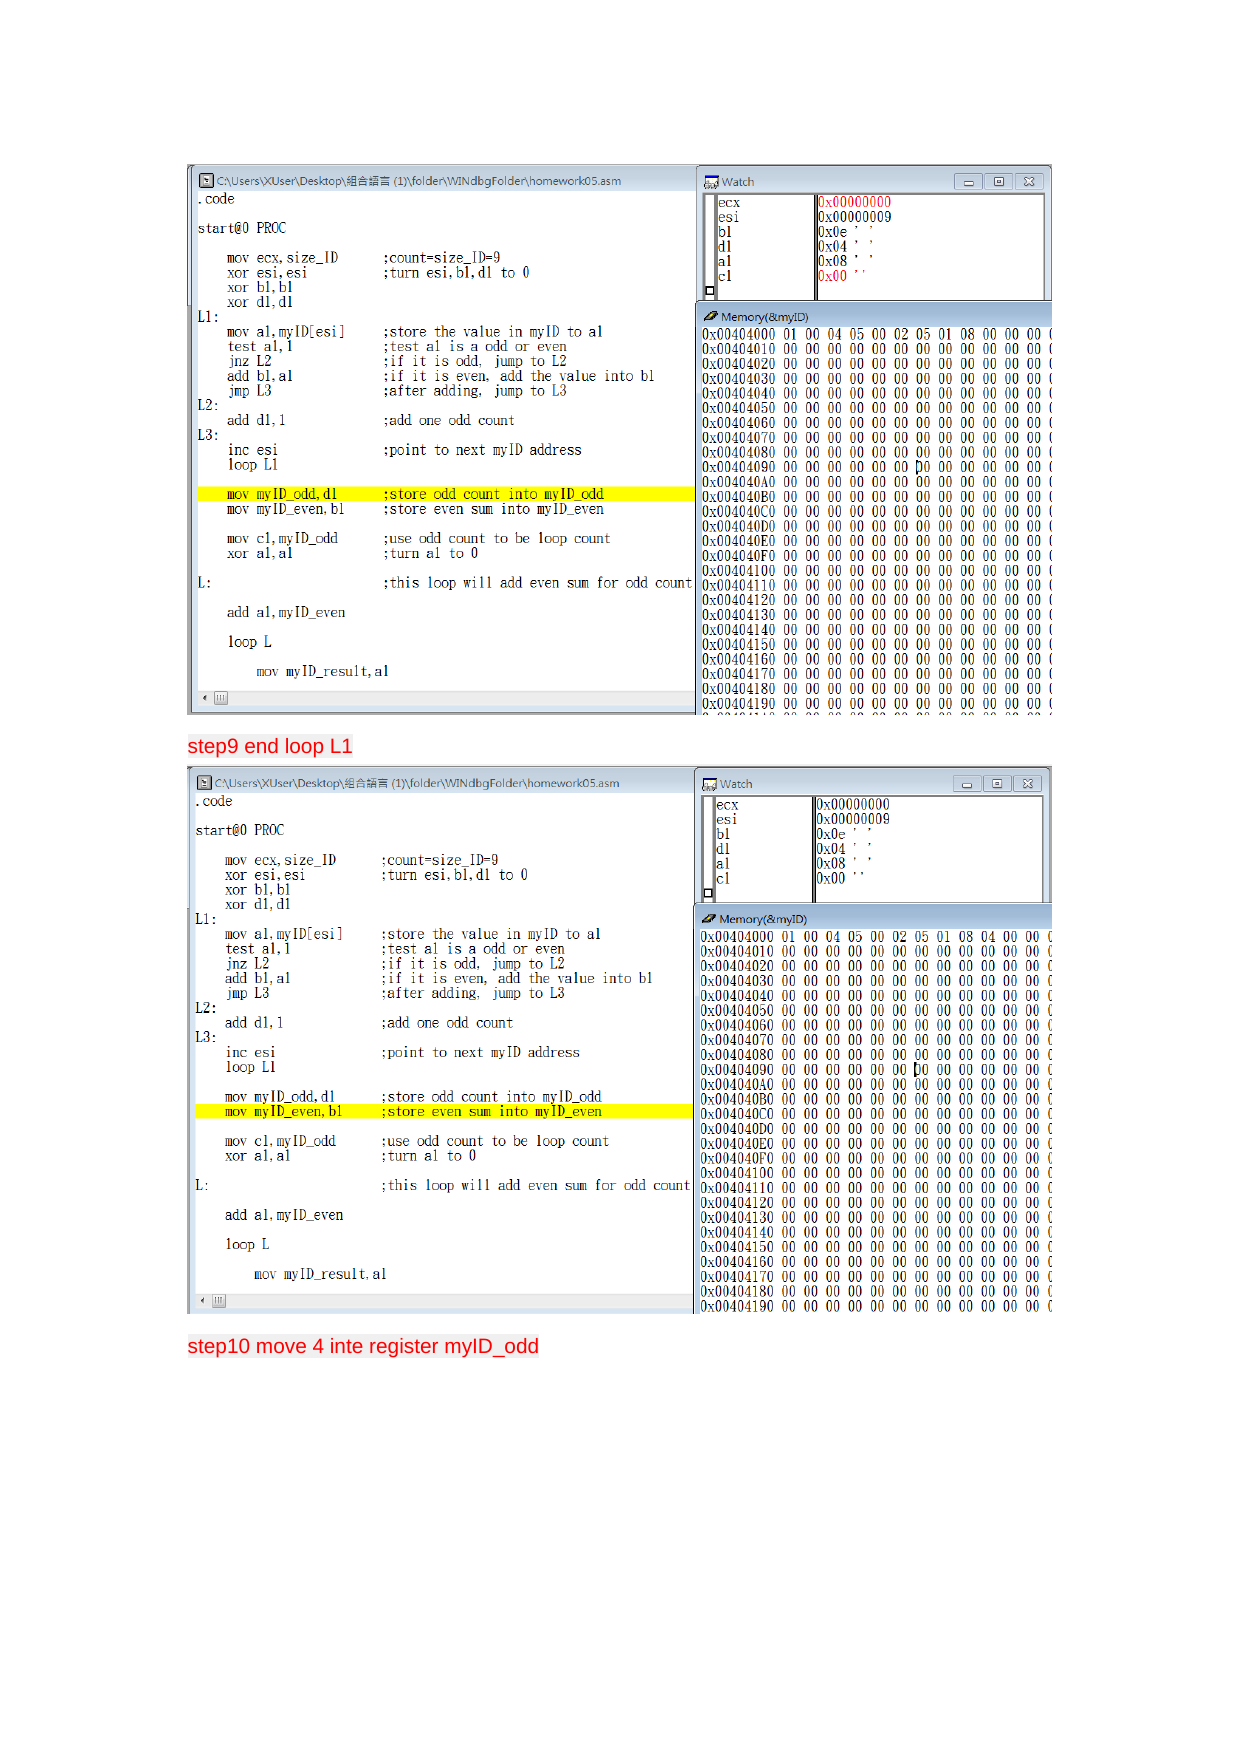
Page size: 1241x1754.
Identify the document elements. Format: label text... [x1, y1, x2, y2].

text step10 move 4 inte register myID_odd [187, 1327, 1053, 1364]
picture [187, 164, 1052, 715]
text step9 end loop L1 [187, 727, 1053, 764]
picture [187, 764, 1052, 1314]
